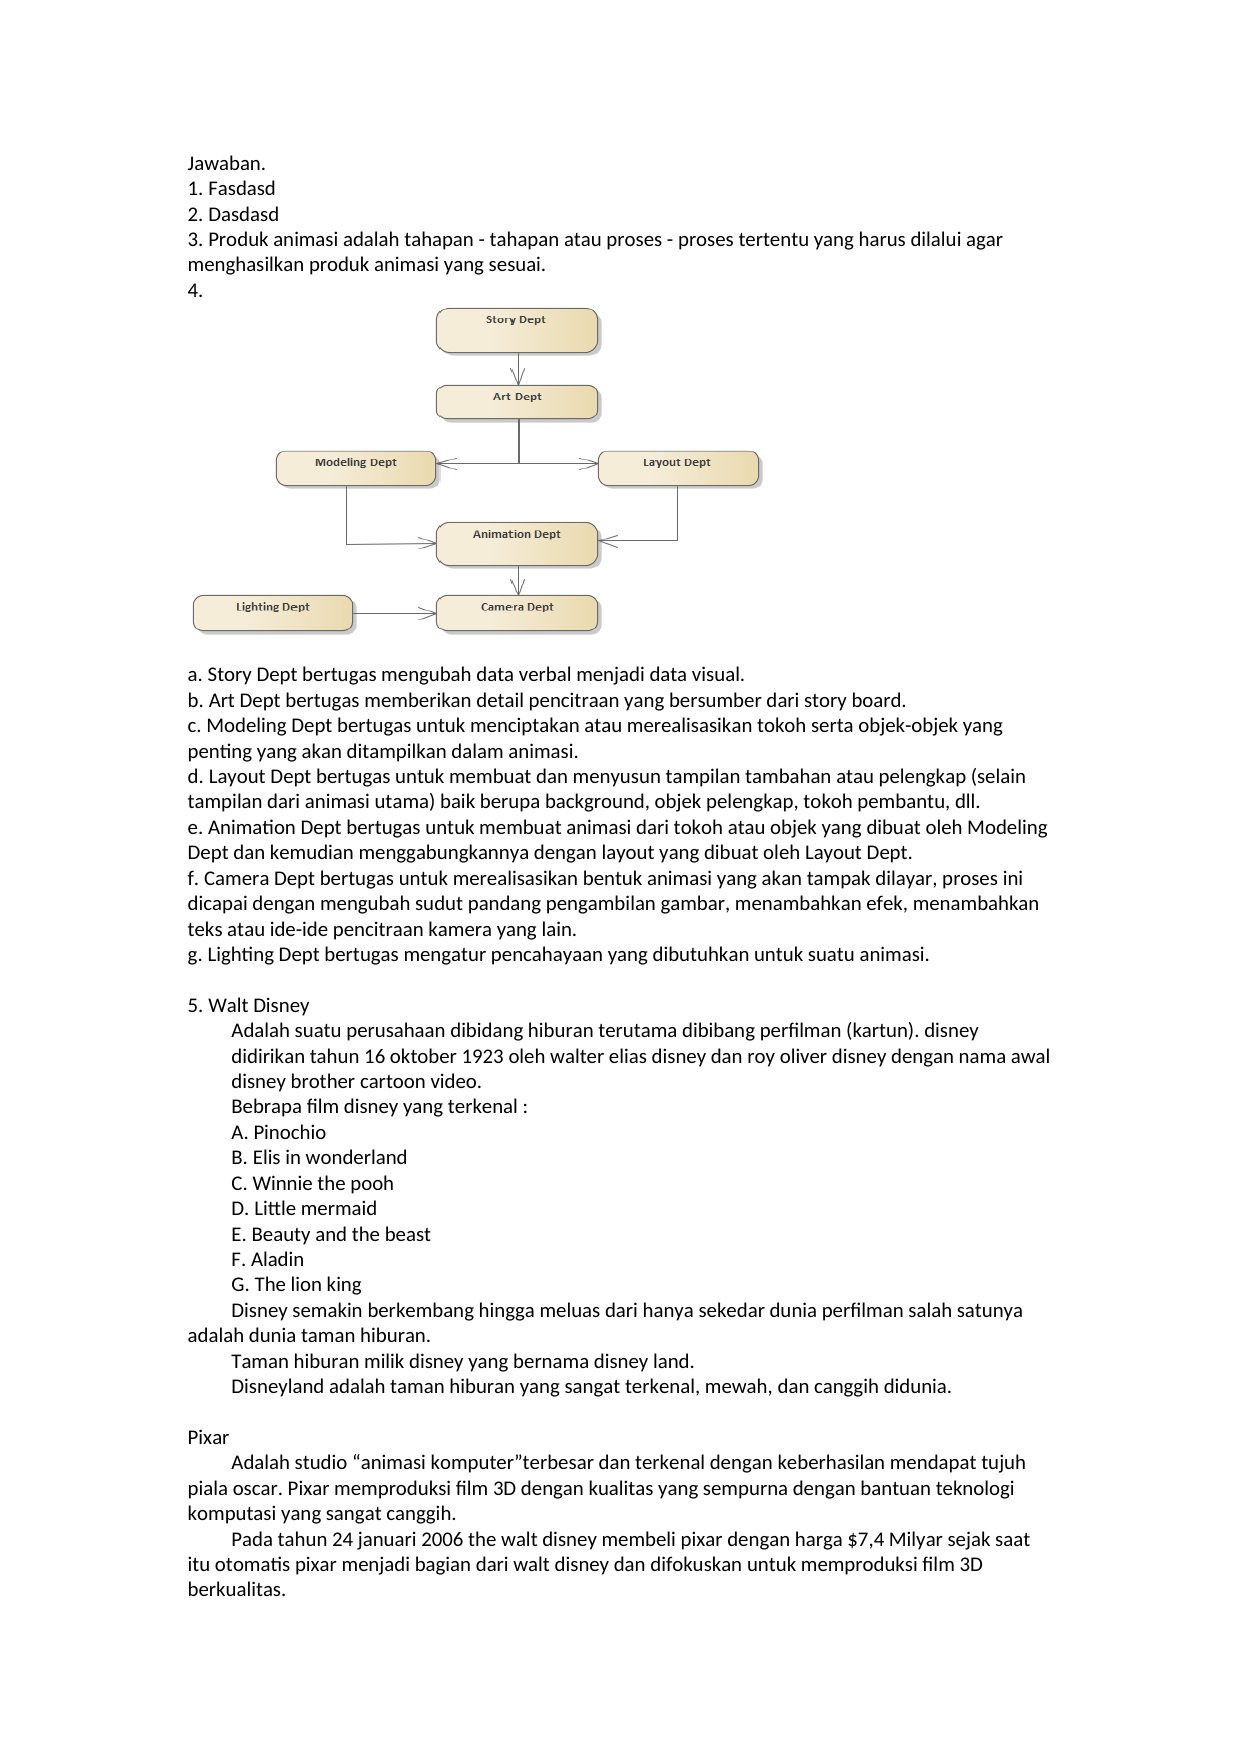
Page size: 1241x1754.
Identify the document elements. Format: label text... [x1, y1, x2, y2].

list Adalah studio “animasi komputer”terbesar dan terkenal dengan keberhasilan mendapat tujuh piala oscar. Pixar memproduksi film 3D dengan kualitas yang sempurna dengan bantuan teknologi komputasi yang sangat canggih. [187, 1449, 1053, 1526]
list Fasdasd [187, 175, 1053, 201]
list The lion king [231, 1272, 1053, 1297]
list Pixar [187, 1424, 1053, 1449]
list Aladin [231, 1246, 1053, 1272]
list Walt Disney [187, 992, 1053, 1017]
list Taman hiburan milik disney yang bernama disney land. [187, 1348, 1053, 1373]
list Layout Dept bertugas untuk membuat dan menyusun tampilan tambahan atau pelengkap (selain tampilan dari animasi utama) baik berupa background, objek pelengkap, tokoh pembantu, dll. [187, 763, 1053, 814]
picture [187, 302, 765, 637]
list Beauty and the beast [231, 1221, 1053, 1246]
list Modeling Dept bertugas untuk menciptakan atau merealisasikan tokoh serta objek-objek yang penting yang akan ditampilkan dalam animasi. [187, 712, 1053, 763]
list Animation Dept bertugas untuk membuat animasi dari tokoh atau objek yang dibuat oleh Modeling Dept dan kemudian menggabungkannya dengan layout yang dibuat oleh Layout Dept. [187, 814, 1053, 865]
list Pada tahun 24 januari 2006 the walt disney membeli pixar dengan harga $7,4 Milyar sejak saat itu otomatis pixar menjadi bagian dari walt disney dan difokuskan untuk memproduksi film 3D berkualitas. [187, 1526, 1053, 1602]
list Little mermaid [231, 1195, 1053, 1221]
list Produk animasi adalah tahapan - tahapan atau proses - proses tertentu yang harus dilalui agar menghasilkan produk animasi yang sesuai. [187, 226, 1053, 277]
list Lighting Dept bertugas mengatur pencahayaan yang dibutuhkan untuk suatu animasi. [187, 941, 1053, 967]
list Disneyland adalah taman hiburan yang sangat terkenal, mewah, dan canggih didunia. [187, 1373, 1053, 1399]
list Bebrapa film disney yang terkenal : [231, 1094, 1053, 1119]
list Story Dept bertugas mengubah data verbal menjadi data visual. [187, 662, 1053, 687]
list Adalah suatu perusahaan dibidang hiburan terutama dibibang perfilman (kartun). disney didirikan tahun 16 oktober 1923 oleh walter elias disney dan roy oliver disney dengan nama awal disney brother cartoon video. [231, 1017, 1053, 1094]
list Camera Dept bertugas untuk merealisasikan bentuk animasi yang akan tampak dilayar, proses ini dicapai dengan mengubah sudut pandang pengambilan gambar, menambahkan efek, menambahkan teks atau ide-ide pencitraan kamera yang lain. [187, 865, 1053, 941]
list Pinochio [231, 1119, 1053, 1144]
list Disney semakin berkembang hingga meluas dari hanya sekedar dunia perfilman salah satunya adalah dunia taman hiburan. [187, 1297, 1053, 1348]
list Jawaban. [187, 150, 1053, 175]
list Elis in wonderland [231, 1144, 1053, 1170]
list Dasdasd [187, 201, 1053, 226]
list Winnie the pooh [231, 1170, 1053, 1195]
list Art Dept bertugas memberikan detail pencitraan yang bersumber dari story board. [187, 687, 1053, 712]
